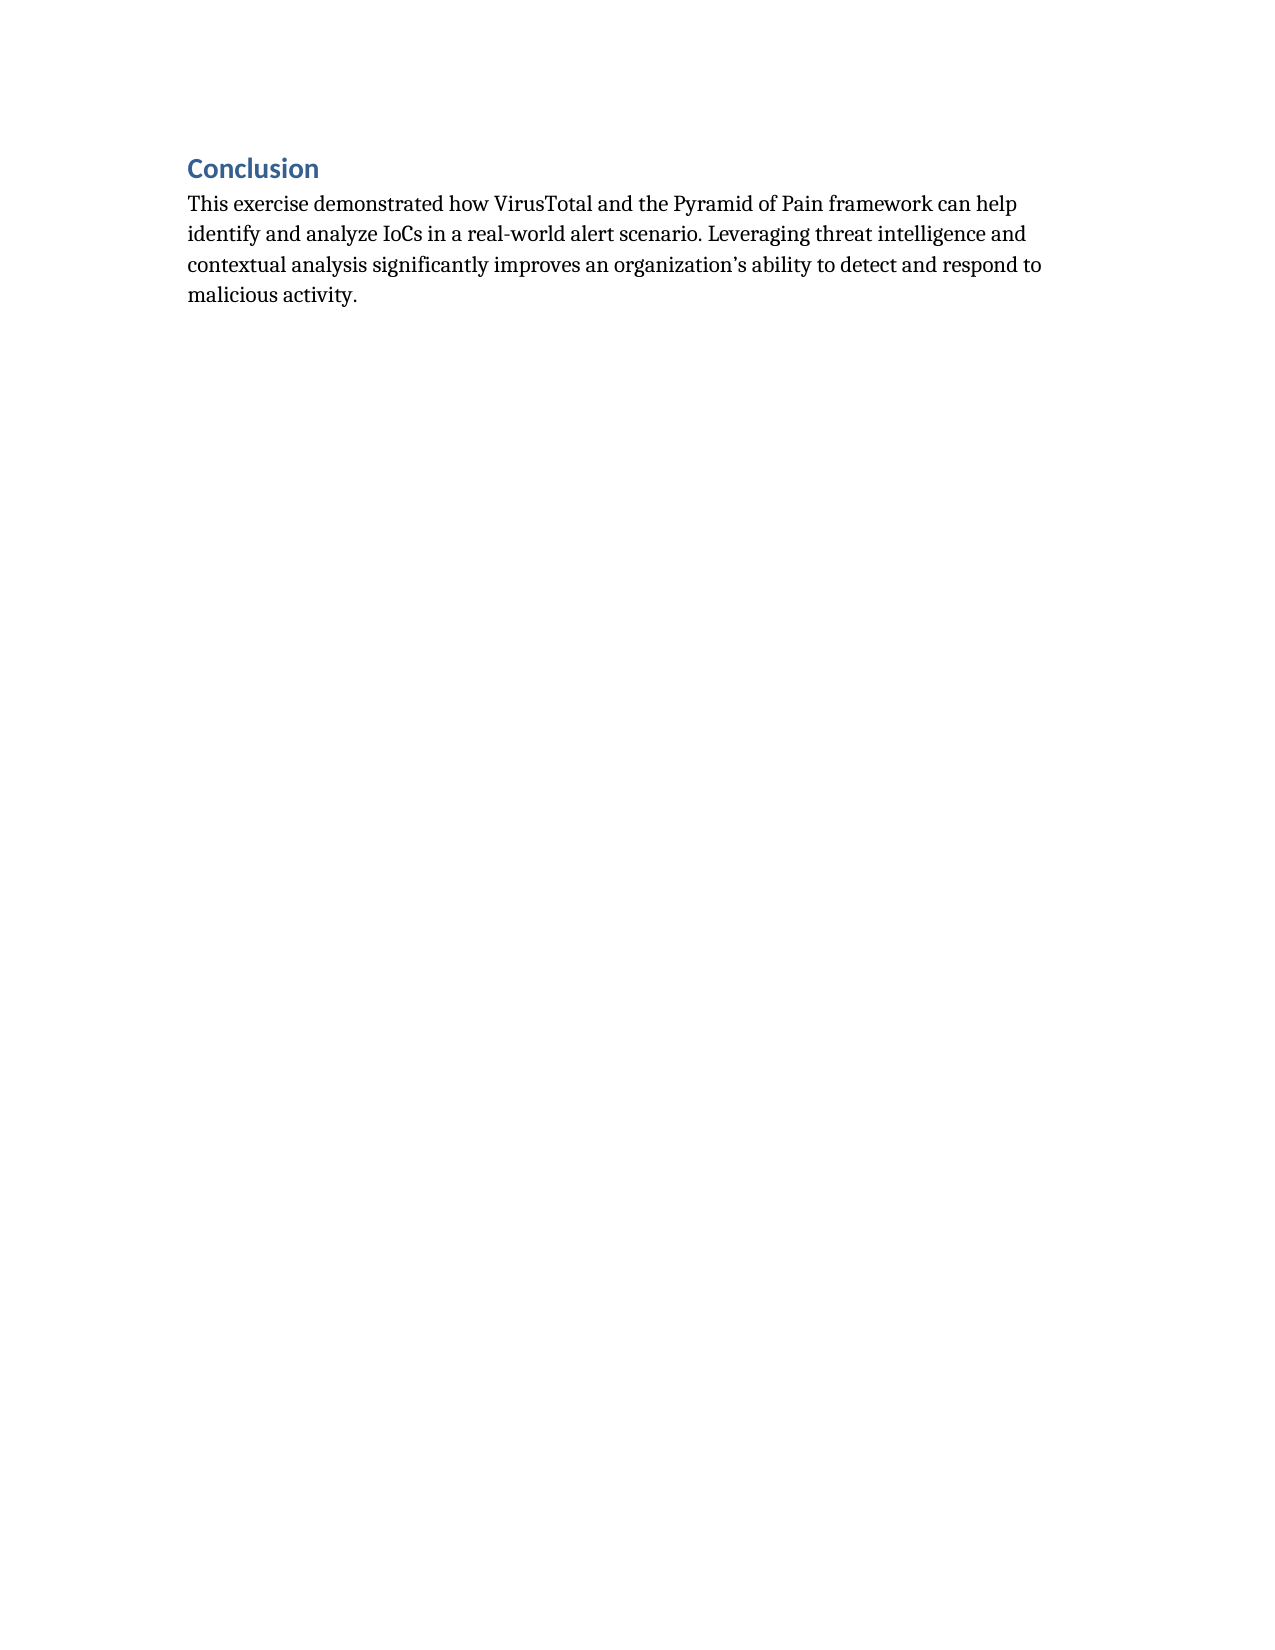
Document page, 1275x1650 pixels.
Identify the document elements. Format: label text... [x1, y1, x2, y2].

subtitle Conclusion [187, 150, 1087, 186]
text This exercise demonstrated how VirusTotal and the Pyramid of Pain framework can help identify and analyze IoCs in a real-world alert scenario. Leveraging threat intelligence and contextual analysis significantly improves an organization’s ability to detect and respond to malicious activity. [187, 191, 1087, 308]
